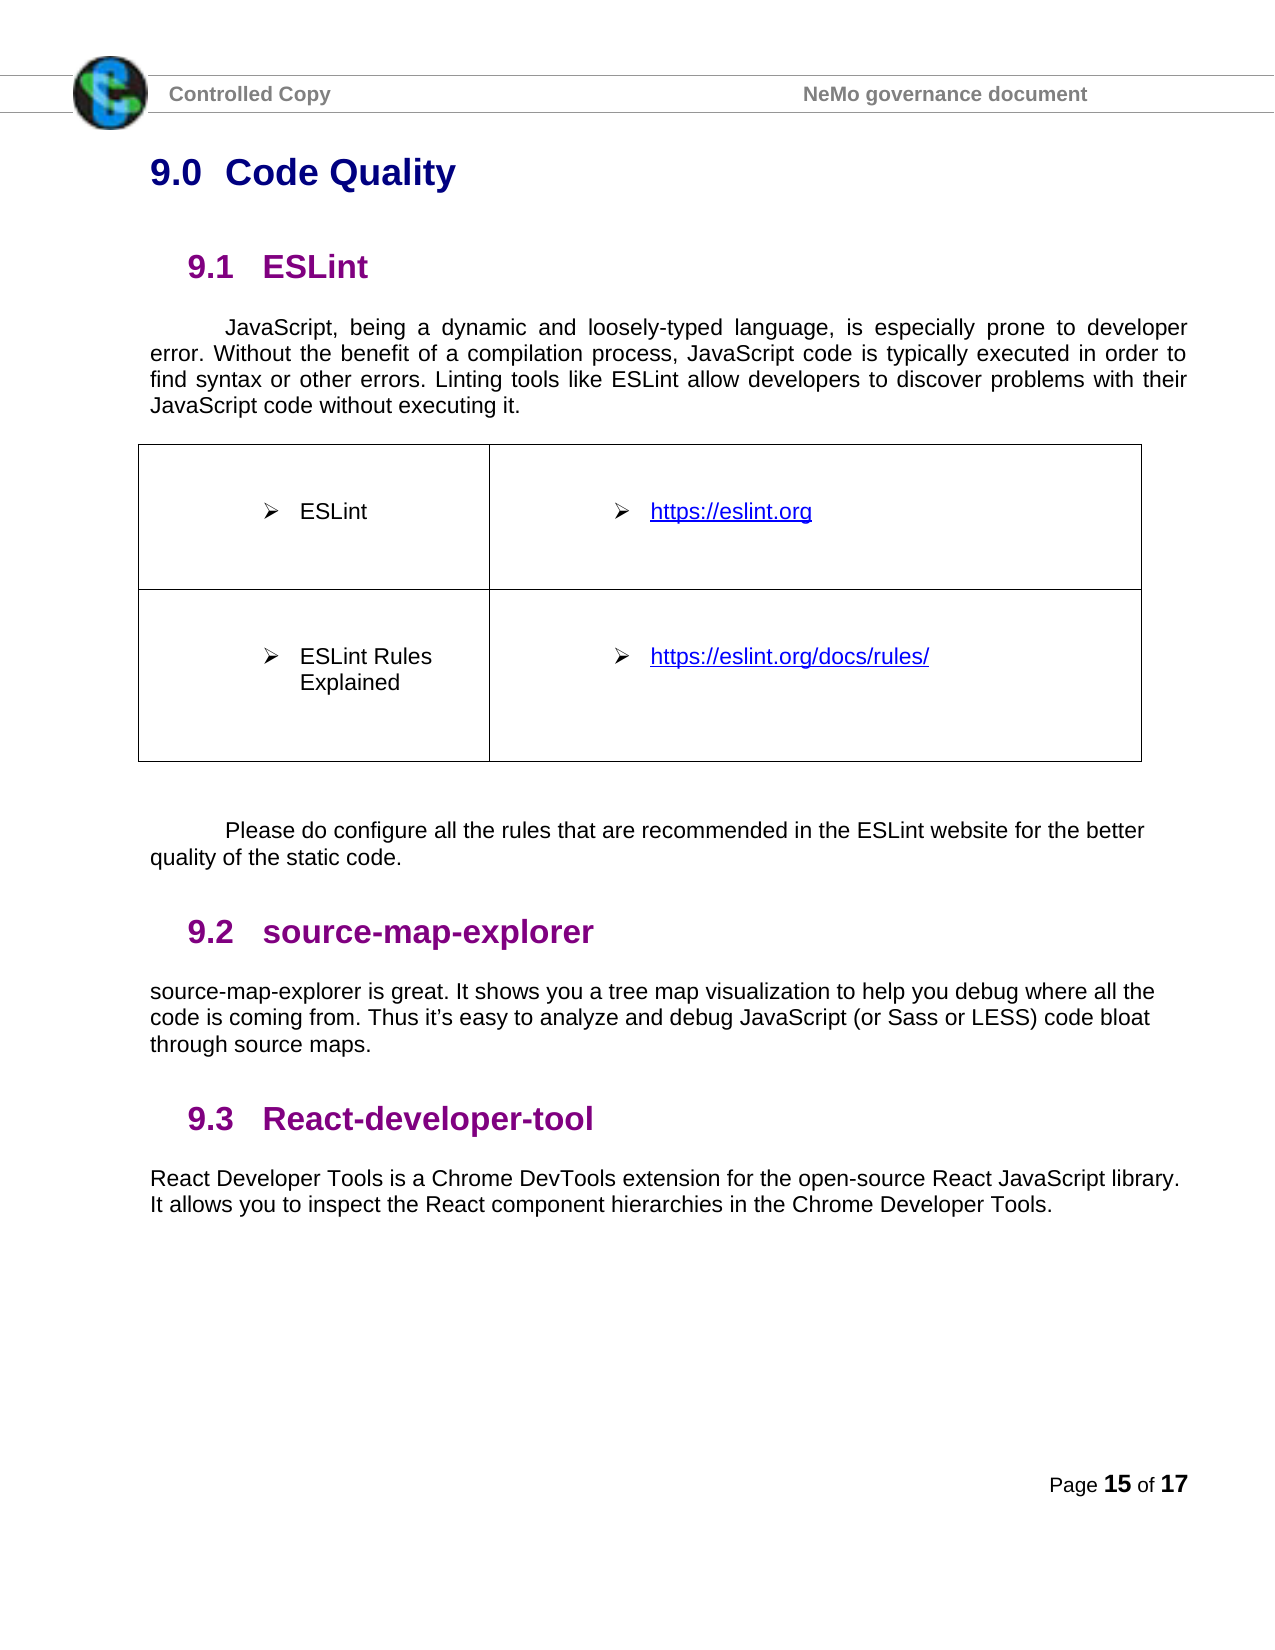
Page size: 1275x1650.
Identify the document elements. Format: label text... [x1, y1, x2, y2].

table_header ESLint [139, 445, 489, 589]
subtitle Code Quality [150, 150, 1188, 193]
subtitle source-map-explorer [187, 912, 1200, 950]
subtitle ESLint [187, 247, 1200, 286]
table_header https://eslint.org [490, 445, 1141, 589]
table_cell https://eslint.org/docs/rules/ [490, 590, 1141, 761]
subtitle React-developer-tool [187, 1098, 1200, 1137]
text React Developer Tools is a Chrome DevTools extension for the open-source React JavaScript library. It allows you to inspect the React component hierarchies in the Chrome Developer Tools. [150, 1165, 1188, 1217]
table_cell ESLint Rules Explained [139, 590, 489, 761]
text source-map-explorer is great. It shows you a tree map visualization to help you debug where all the code is coming from. Thus it’s easy to analyze and debug JavaScript (or Sass or LESS) code bloat through source maps. [150, 978, 1188, 1057]
text JavaScript, being a dynamic and loosely-typed language, is especially prone to developer error. Without the benefit of a compilation process, JavaScript code is typically executed in order to find syntax or other errors. Linting tools like ESLint allow developers to discover problems with their JavaScript code without executing it. [150, 313, 1188, 419]
picture [73, 56, 148, 130]
text Please do configure all the rules that are recommended in the ESLint website for the better quality of the static code. [150, 817, 1188, 870]
